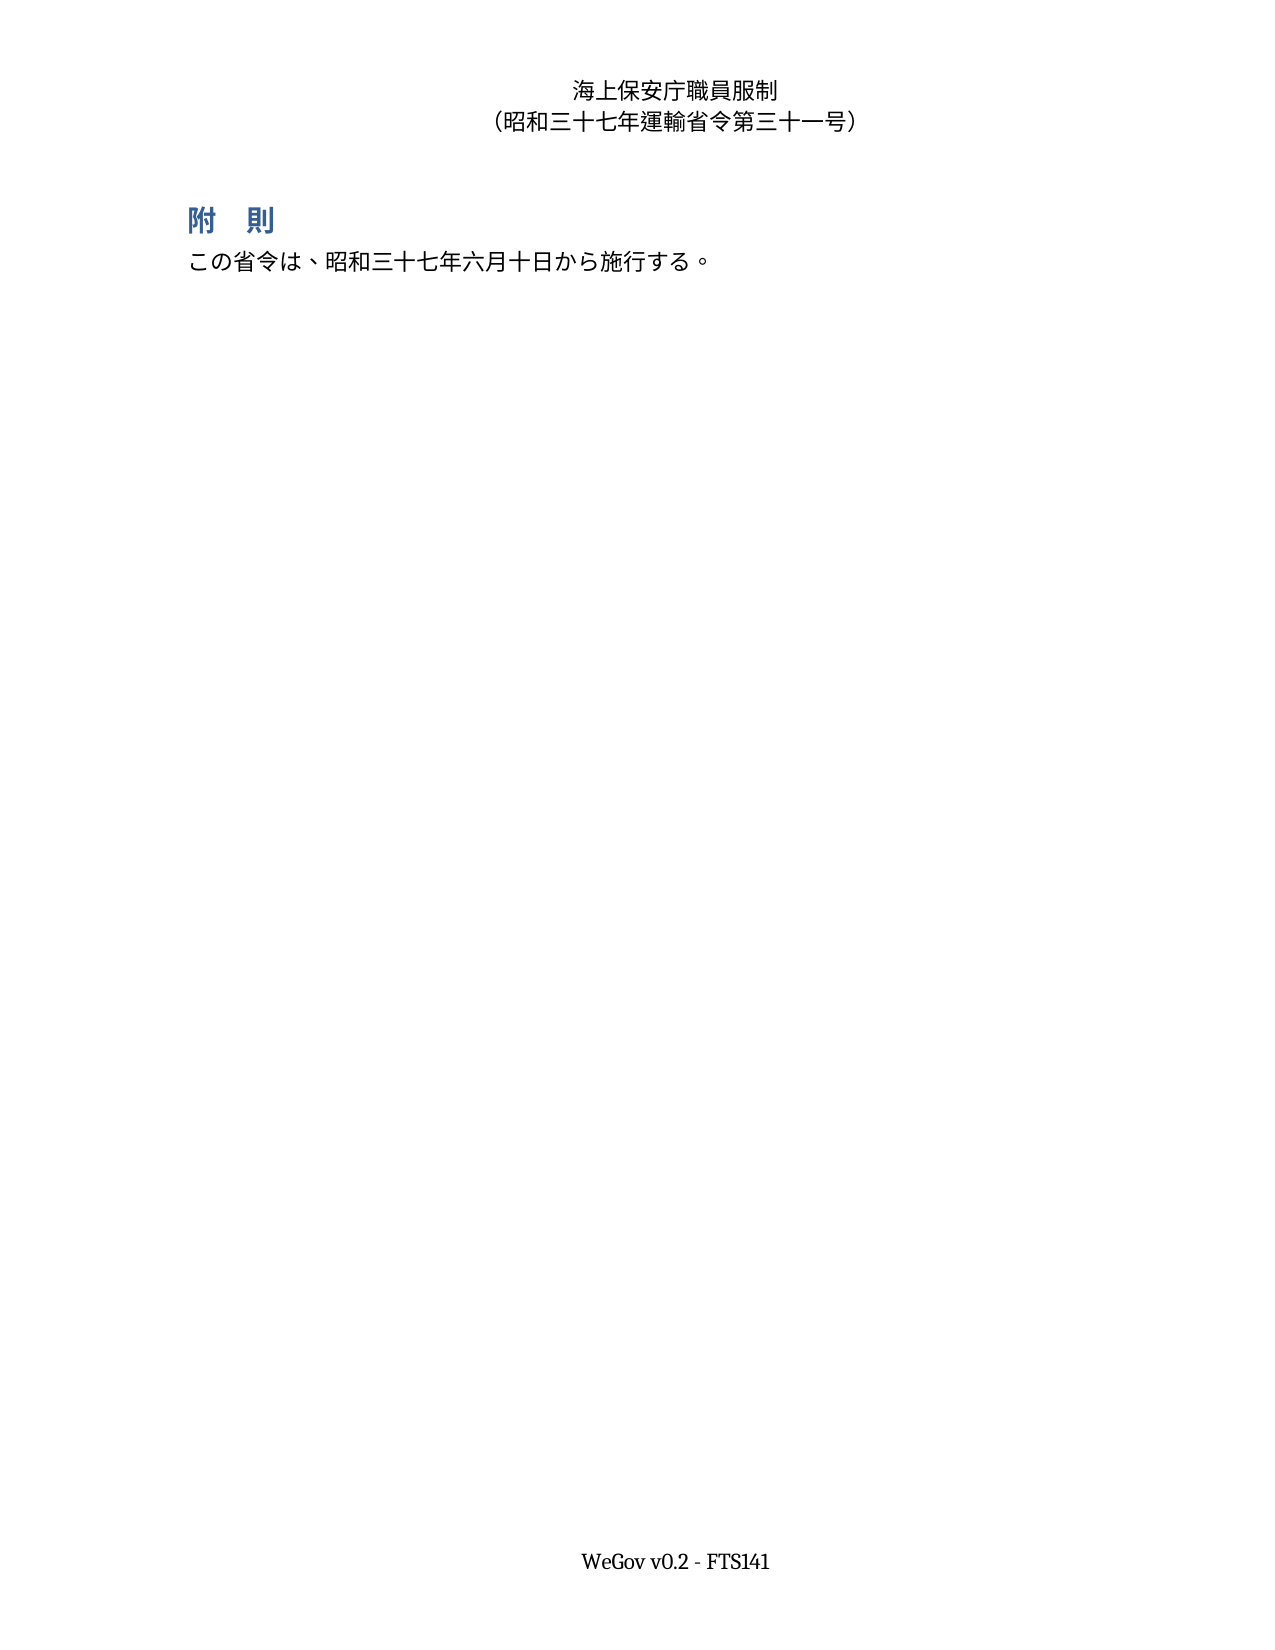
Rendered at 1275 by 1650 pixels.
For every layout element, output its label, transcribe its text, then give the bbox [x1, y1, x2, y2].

subtitle 附 則 [187, 200, 1087, 240]
text この省令は、昭和三十七年六月十日から施行する。 [187, 246, 1087, 277]
